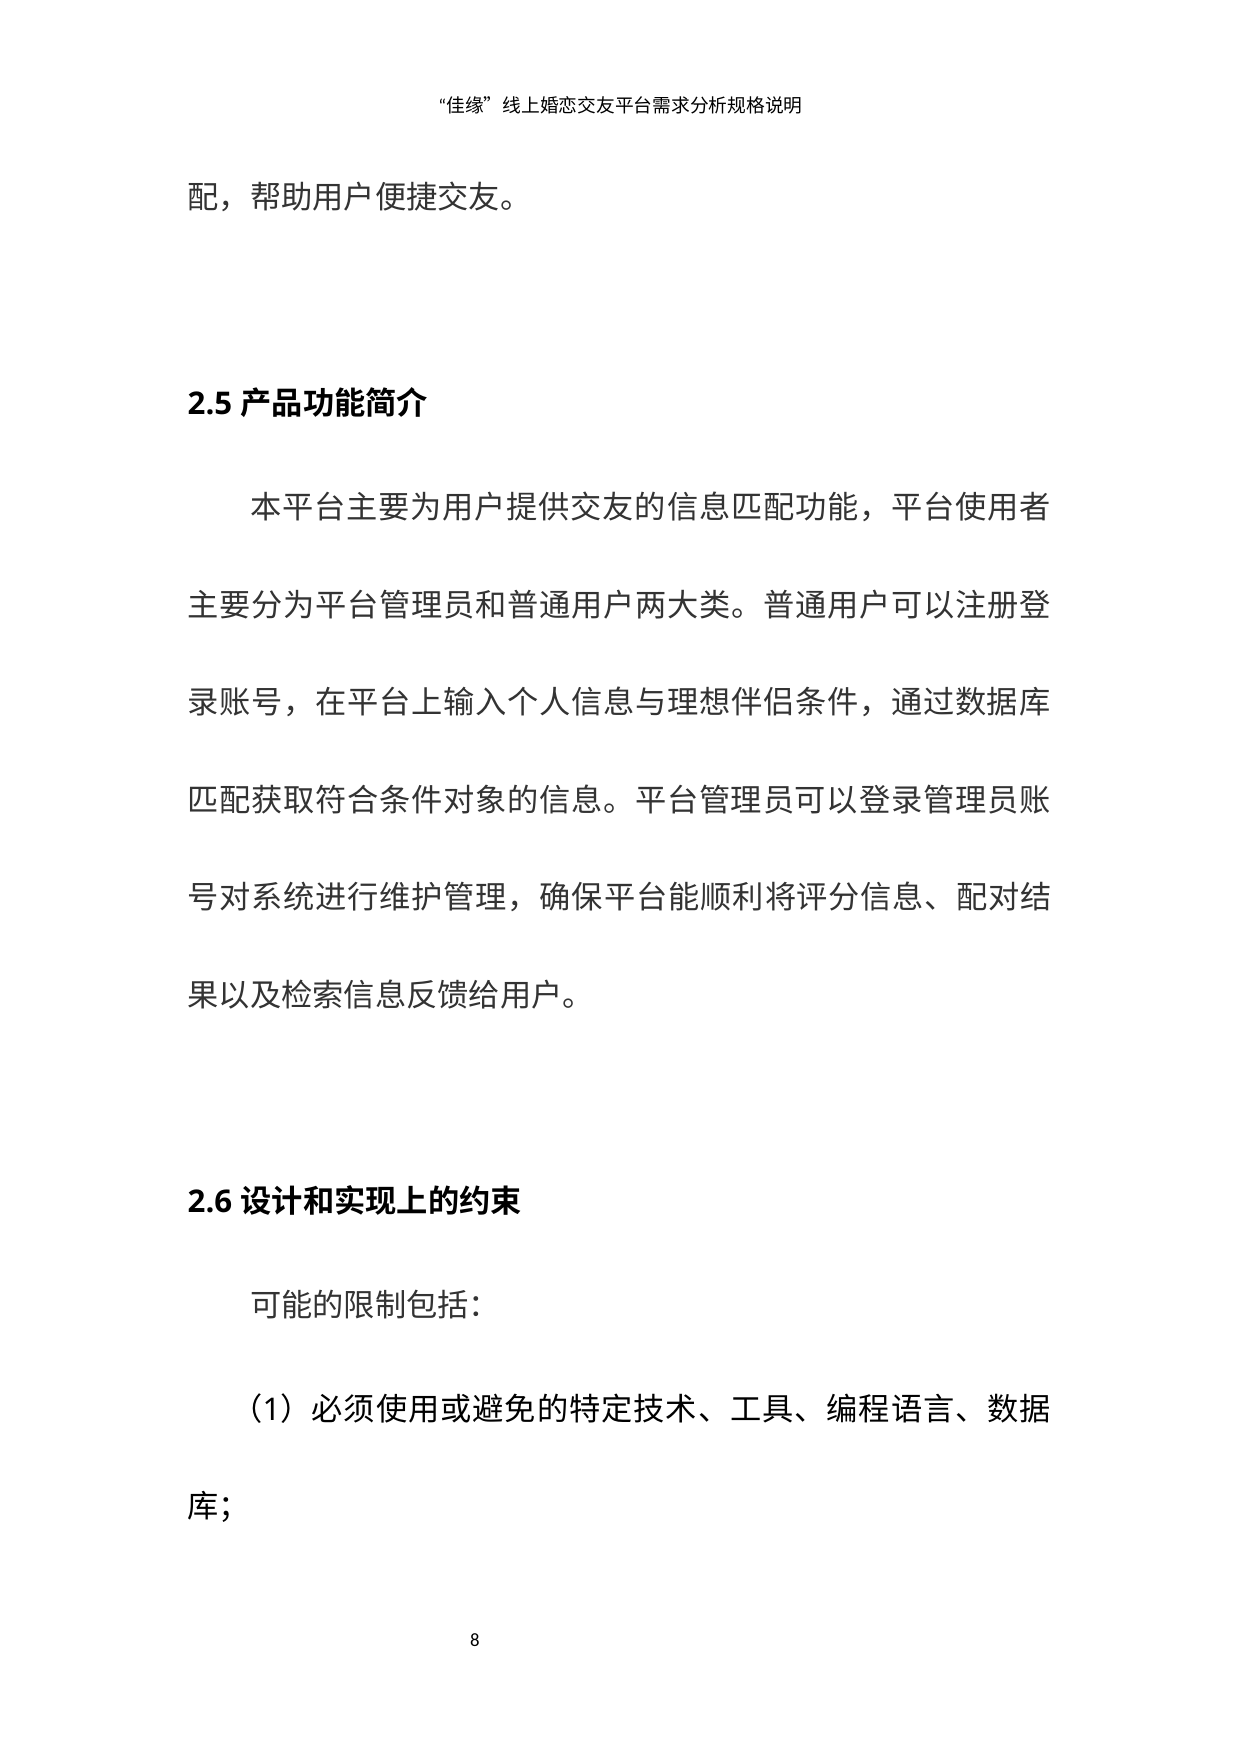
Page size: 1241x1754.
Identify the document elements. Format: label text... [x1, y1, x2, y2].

text 可能的限制包括： [187, 1270, 1053, 1335]
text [187, 162, 1053, 227]
text 本平台主要为用户提供交友的信息匹配功能，平台使用者主要分为平台管理员和普通用户两大类。普通用户可以注册登录账号，在平台上输入个人信息与理想伴侣条件，通过数据库匹配获取符合条件对象的信息。平台管理员可以登录管理员账号对系统进行维护管理，确保平台能顺利将评分信息、配对结果以及检索信息反馈给用户。 [187, 472, 1053, 1025]
list 必须使用或避免的特定技术、工具、编程语言、数据库； [187, 1374, 1053, 1536]
subtitle 2.5 产品功能简介 [187, 368, 1053, 433]
subtitle 2.6 设计和实现上的约束 [187, 1166, 1053, 1231]
